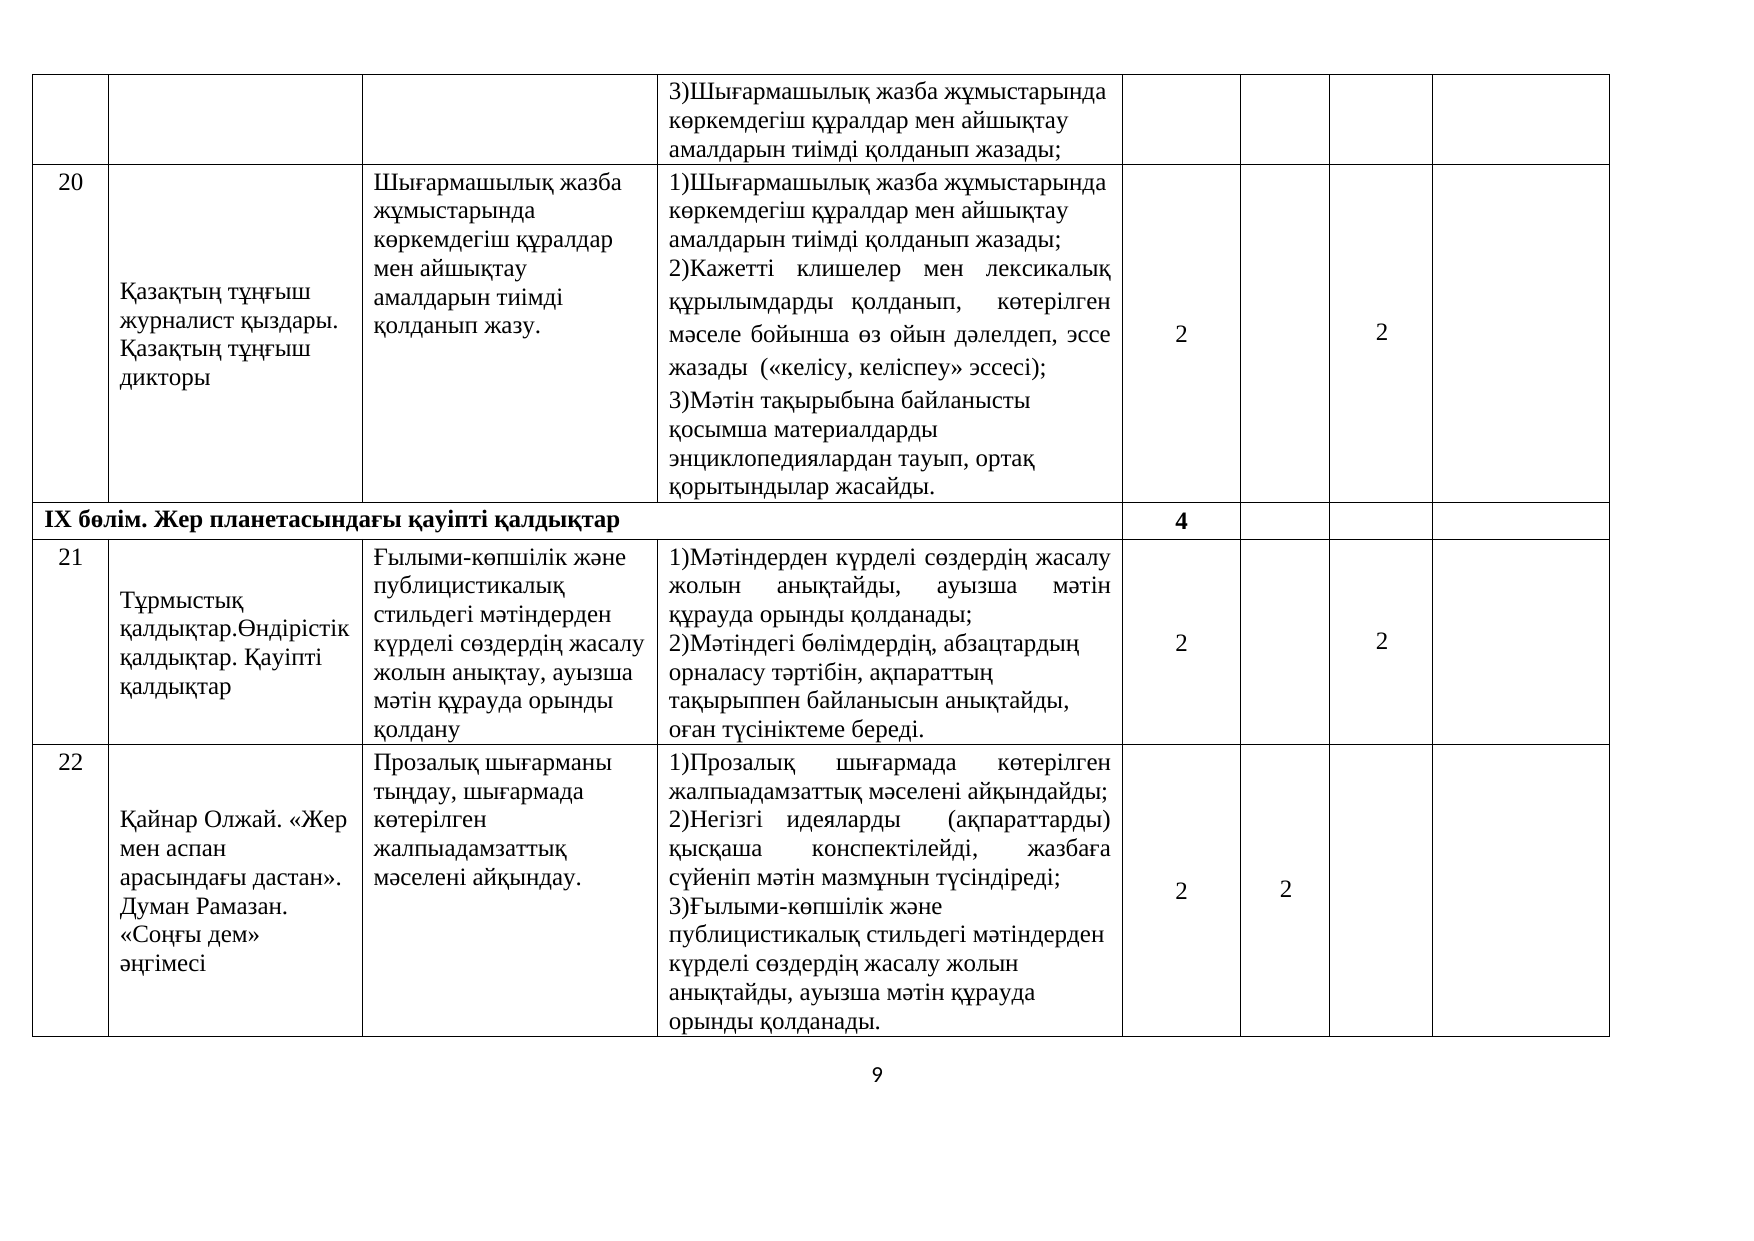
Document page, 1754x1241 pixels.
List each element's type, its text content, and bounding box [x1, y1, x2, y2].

table_cell [1330, 745, 1432, 1036]
table_cell 1)Шығармашылық жазба жұмыстарында көркемдегіш құралдар мен айшықтау амалдарын тиімді қолданып жазады; 2)Кажетті клишелер мен лексикалық құрылымдарды қолданып, көтерілген мәселе бойынша өз ойын дәлелдеп, эссе жазады («келісу, келіспеу» эссесі); 3)Мәтін тақырыбына байланысты қосымша материалдарды энциклопедиялардан тауып, ортақ қорытындылар жасайды. [658, 165, 1122, 502]
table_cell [658, 75, 1122, 164]
table_cell [1241, 75, 1329, 164]
table_cell 2 [1123, 540, 1240, 744]
table_cell Қайнар Олжай. «Жер мен аспан арасындағы дастан». Думан Рамазан. «Соңғы дем» әңгімесі [109, 745, 362, 1036]
table_cell 1)Мәтіндерден күрделі сөздердің жасалу жолын анықтайды, ауызша мәтін құрауда орынды қолданады; 2)Мәтіндегі бөлімдердің, абзацтардың орналасу тәртібін, ақпараттың тақырыппен байланысын анықтайды, оған түсініктеме береді. [658, 540, 1122, 744]
table_cell 2 [1330, 75, 1432, 164]
table_cell 2 [1241, 745, 1329, 1036]
table_cell [1433, 540, 1609, 744]
table_cell [1433, 745, 1609, 1036]
table_cell [1433, 75, 1609, 164]
table_cell 2 [1123, 745, 1240, 1036]
table_cell 19 [33, 75, 108, 164]
table_cell 21 [33, 540, 108, 744]
table_cell 2 [1123, 75, 1240, 164]
table_cell [1330, 503, 1432, 539]
table_cell [1241, 540, 1329, 744]
table_cell [1241, 503, 1329, 539]
table_cell 20 [33, 165, 108, 502]
table_cell 22 [33, 745, 108, 1036]
table_cell 4 [1123, 503, 1240, 539]
table_cell 2 [1330, 540, 1432, 744]
table_cell IX бөлім. Жер планетасындағы қауіпті қалдықтар [33, 503, 1122, 539]
table_cell [1433, 503, 1609, 539]
table_cell 2 [1330, 165, 1432, 502]
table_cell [109, 75, 362, 164]
table_cell 1)Прозалық шығармада көтерілген жалпыадамзаттық мәселені айқындайды; 2)Негізгі идеяларды (ақпараттарды) қысқаша конспектілейді, жазбаға сүйеніп мәтін мазмұнын түсіндіреді; 3)Ғылыми-көпшілік және публицистикалық стильдегі мәтіндерден күрделі сөздердің жасалу жолын анықтайды, ауызша мәтін құрауда орынды қолданады. [658, 745, 1122, 1036]
table_cell Ғылыми-көпшілік және публицистикалық стильдегі мәтіндерден күрделі сөздердің жасалу жолын анықтау, ауызша мәтін құрауда орынды қолдану [363, 540, 657, 744]
table_cell [1433, 165, 1609, 502]
table_cell Қазақтың тұңғыш журналист қыздары. Қазақтың тұңғыш дикторы [109, 165, 362, 502]
table_cell 2 [1123, 165, 1240, 502]
table_cell Прозалық шығарманы тыңдау, шығармада көтерілген жалпыадамзаттық мәселені айқындау. [363, 745, 657, 1036]
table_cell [363, 75, 657, 164]
table_cell Тұрмыстық қалдықтар.Өндірістік қалдықтар. Қауіпті қалдықтар [109, 540, 362, 744]
table_cell [1241, 165, 1329, 502]
table_cell Шығармашылық жазба жұмыстарында көркемдегіш құралдар мен айшықтау амалдарын тиімді қолданып жазу. [363, 165, 657, 502]
